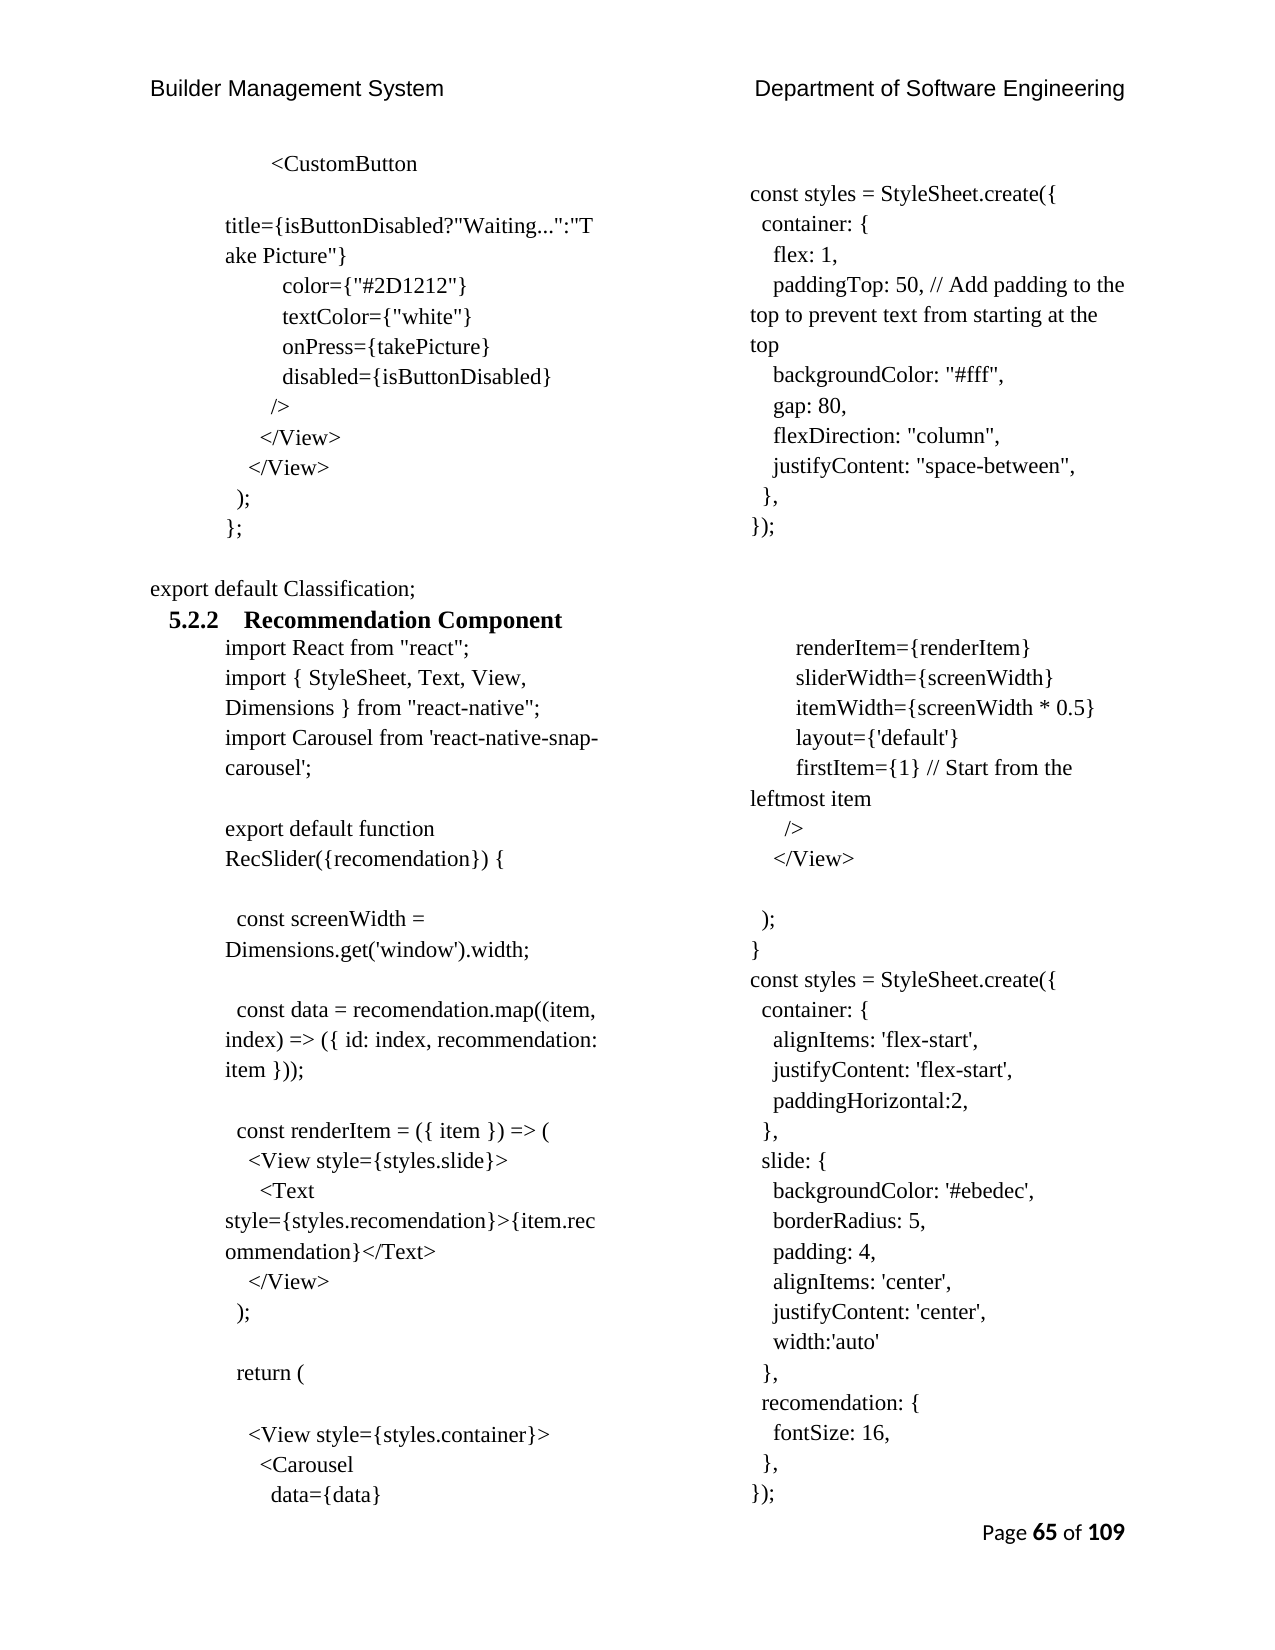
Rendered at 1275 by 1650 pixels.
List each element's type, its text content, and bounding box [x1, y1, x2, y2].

text container: { [750, 210, 1125, 237]
text ); [225, 1298, 600, 1324]
text disabled={isButtonDisabled} [225, 363, 600, 389]
text }; [225, 514, 600, 541]
text export default function RecSlider({recomendation}) { [225, 815, 600, 871]
text title={isButtonDisabled?"Waiting...":"Take Picture"} [225, 180, 600, 269]
text justifyContent: "space-between", [750, 452, 1125, 478]
text flexDirection: "column", [750, 422, 1125, 448]
text fontSize: 16, [750, 1419, 1125, 1445]
text itemWidth={screenWidth * 0.5} [750, 694, 1125, 720]
text const styles = StyleSheet.create({ [750, 966, 1125, 992]
text width:'auto' [750, 1328, 1125, 1355]
text const styles = StyleSheet.create({ [750, 180, 1125, 207]
text sliderWidth={screenWidth} [750, 664, 1125, 690]
text borderRadius: 5, [750, 1207, 1125, 1234]
text const renderItem = ({ item }) => ( [225, 1117, 600, 1143]
text backgroundColor: "#fff", [750, 361, 1125, 388]
text return ( [225, 1358, 600, 1385]
text </View> [225, 1268, 600, 1294]
text export default Classification; [150, 574, 1125, 601]
text /> [750, 815, 1125, 841]
text alignItems: 'center', [750, 1268, 1125, 1294]
text ); [225, 484, 600, 510]
text const data = recomendation.map((item, index) => ({ id: index, recommendation: item })); [225, 996, 600, 1083]
text paddingHorizontal:2, [750, 1087, 1125, 1113]
text </View> [750, 845, 1125, 871]
text }, [750, 1358, 1125, 1385]
text const screenWidth = Dimensions.get('window').width; [225, 905, 600, 962]
text recomendation: { [750, 1389, 1125, 1415]
text <View style={styles.container}> [225, 1421, 600, 1447]
text textColor={"white"} [225, 303, 600, 329]
text firstItem={1} // Start from the leftmost item [750, 754, 1125, 811]
text }); [750, 512, 1125, 539]
text <Text style={styles.recomendation}>{item.recommendation}</Text> [225, 1177, 600, 1264]
text gap: 80, [750, 392, 1125, 418]
text import { StyleSheet, Text, View, Dimensions } from "react-native"; [225, 664, 600, 720]
text flex: 1, [750, 241, 1125, 267]
text <CustomButton [225, 150, 600, 176]
text </View> [225, 423, 600, 450]
text <Carousel [225, 1451, 600, 1477]
text import React from "react"; [225, 633, 600, 660]
text onPress={takePicture} [225, 333, 600, 359]
text } [750, 936, 1125, 962]
text <View style={styles.slide}> [225, 1147, 600, 1173]
text renderItem={renderItem} [750, 633, 1125, 660]
text justifyContent: 'center', [750, 1298, 1125, 1324]
subtitle Recommendation Component [169, 605, 1125, 633]
text /> [225, 393, 600, 420]
text padding: 4, [750, 1238, 1125, 1264]
text data={data} [225, 1481, 600, 1508]
text </View> [225, 454, 600, 480]
text color={"#2D1212"} [225, 272, 600, 299]
text import Carousel from 'react-native-snap-carousel'; [225, 724, 600, 781]
text justifyContent: 'flex-start', [750, 1056, 1125, 1083]
text paddingTop: 50, // Add padding to the top to prevent text from starting at the top [750, 271, 1125, 358]
text layout={'default'} [750, 724, 1125, 751]
text ); [750, 905, 1125, 932]
text container: { [750, 996, 1125, 1022]
text }, [750, 1117, 1125, 1143]
text backgroundColor: '#ebedec', [750, 1177, 1125, 1204]
text }, [750, 482, 1125, 509]
text slide: { [750, 1147, 1125, 1173]
text alignItems: 'flex-start', [750, 1026, 1125, 1053]
text }, [750, 1449, 1125, 1476]
text }); [750, 1479, 1125, 1506]
